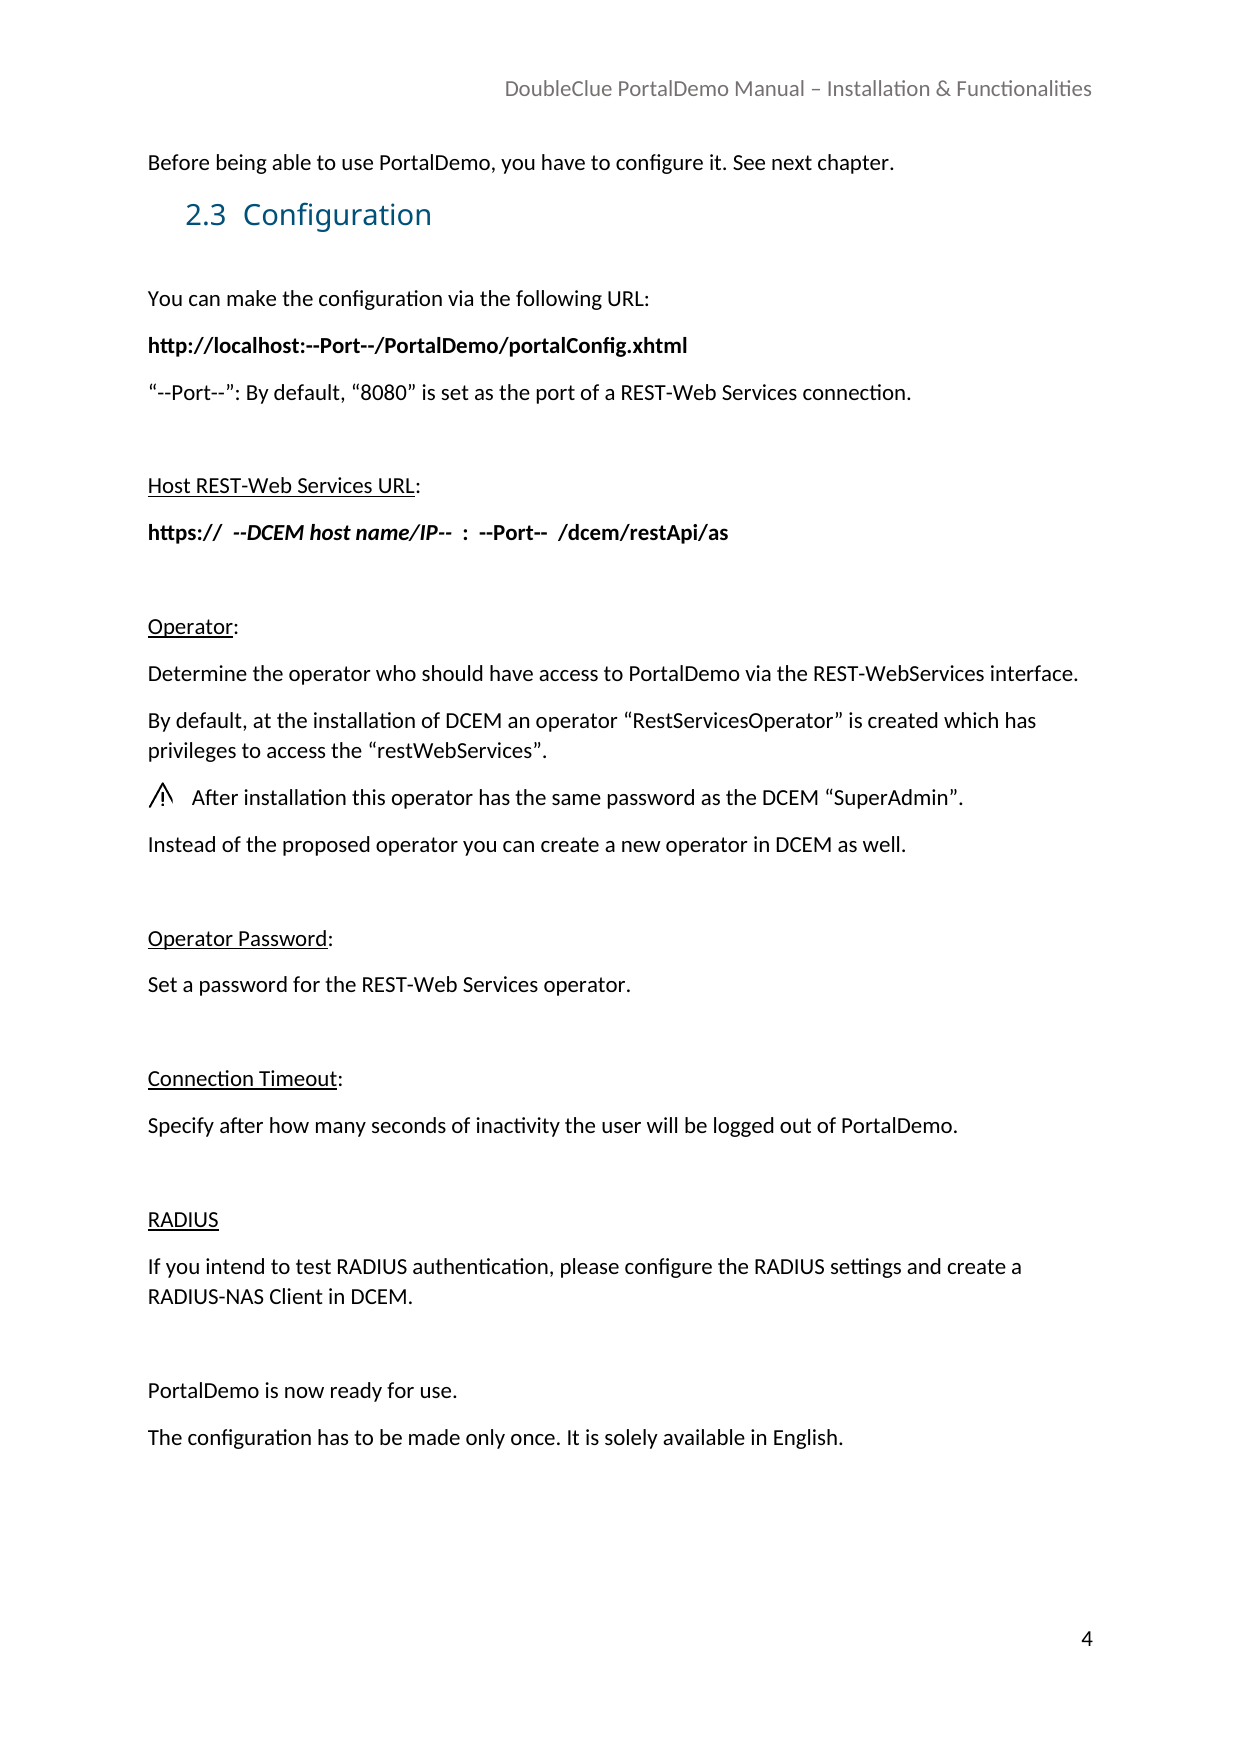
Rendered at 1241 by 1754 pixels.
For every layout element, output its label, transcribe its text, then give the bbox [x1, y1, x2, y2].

text Specify after how many seconds of inactivity the user will be logged out of PortalDemo. [148, 1111, 1093, 1139]
text Operator Password: [148, 924, 1093, 952]
text The configuration has to be made only once. It is solely available in English. [148, 1423, 1093, 1451]
text After installation this operator has the same password as the DCEM “SuperAdmin”. [148, 783, 1093, 811]
text Operator: [148, 612, 1093, 640]
text If you intend to test RADIUS authentication, please configure the RADIUS settings and create a RADIUS-NAS Client in DCEM. [148, 1252, 1093, 1310]
text https:// --DCEM host name/IP-- : --Port-- /dcem/restApi/as [148, 518, 1093, 547]
text PortalDemo is now ready for use. [148, 1376, 1093, 1404]
text Host REST-Web Services URL: [148, 472, 1093, 500]
subtitle Configuration [185, 194, 1093, 234]
text Set a password for the REST-Web Services operator. [148, 971, 1093, 999]
text Before being able to use PortalDemo, you have to configure it. See next chapter. [148, 148, 1093, 176]
picture [147, 781, 173, 807]
text By default, at the installation of DCEM an operator “RestServicesOperator” is created which has privileges to access the “restWebServices”. [148, 706, 1093, 764]
text You can make the configuration via the following URL: [148, 284, 1093, 312]
text Instead of the proposed operator you can create a new operator in DCEM as well. [148, 830, 1093, 858]
text RADIUS [148, 1205, 1093, 1233]
text “--Port--”: By default, “8080” is set as the port of a REST-Web Services connection. [148, 378, 1093, 406]
text Connection Timeout: [148, 1064, 1093, 1092]
text http://localhost:--Port--/PortalDemo/portalConfig.xhtml [148, 331, 1093, 359]
text Determine the operator who should have access to PortalDemo via the REST-WebServices interface. [148, 659, 1093, 687]
